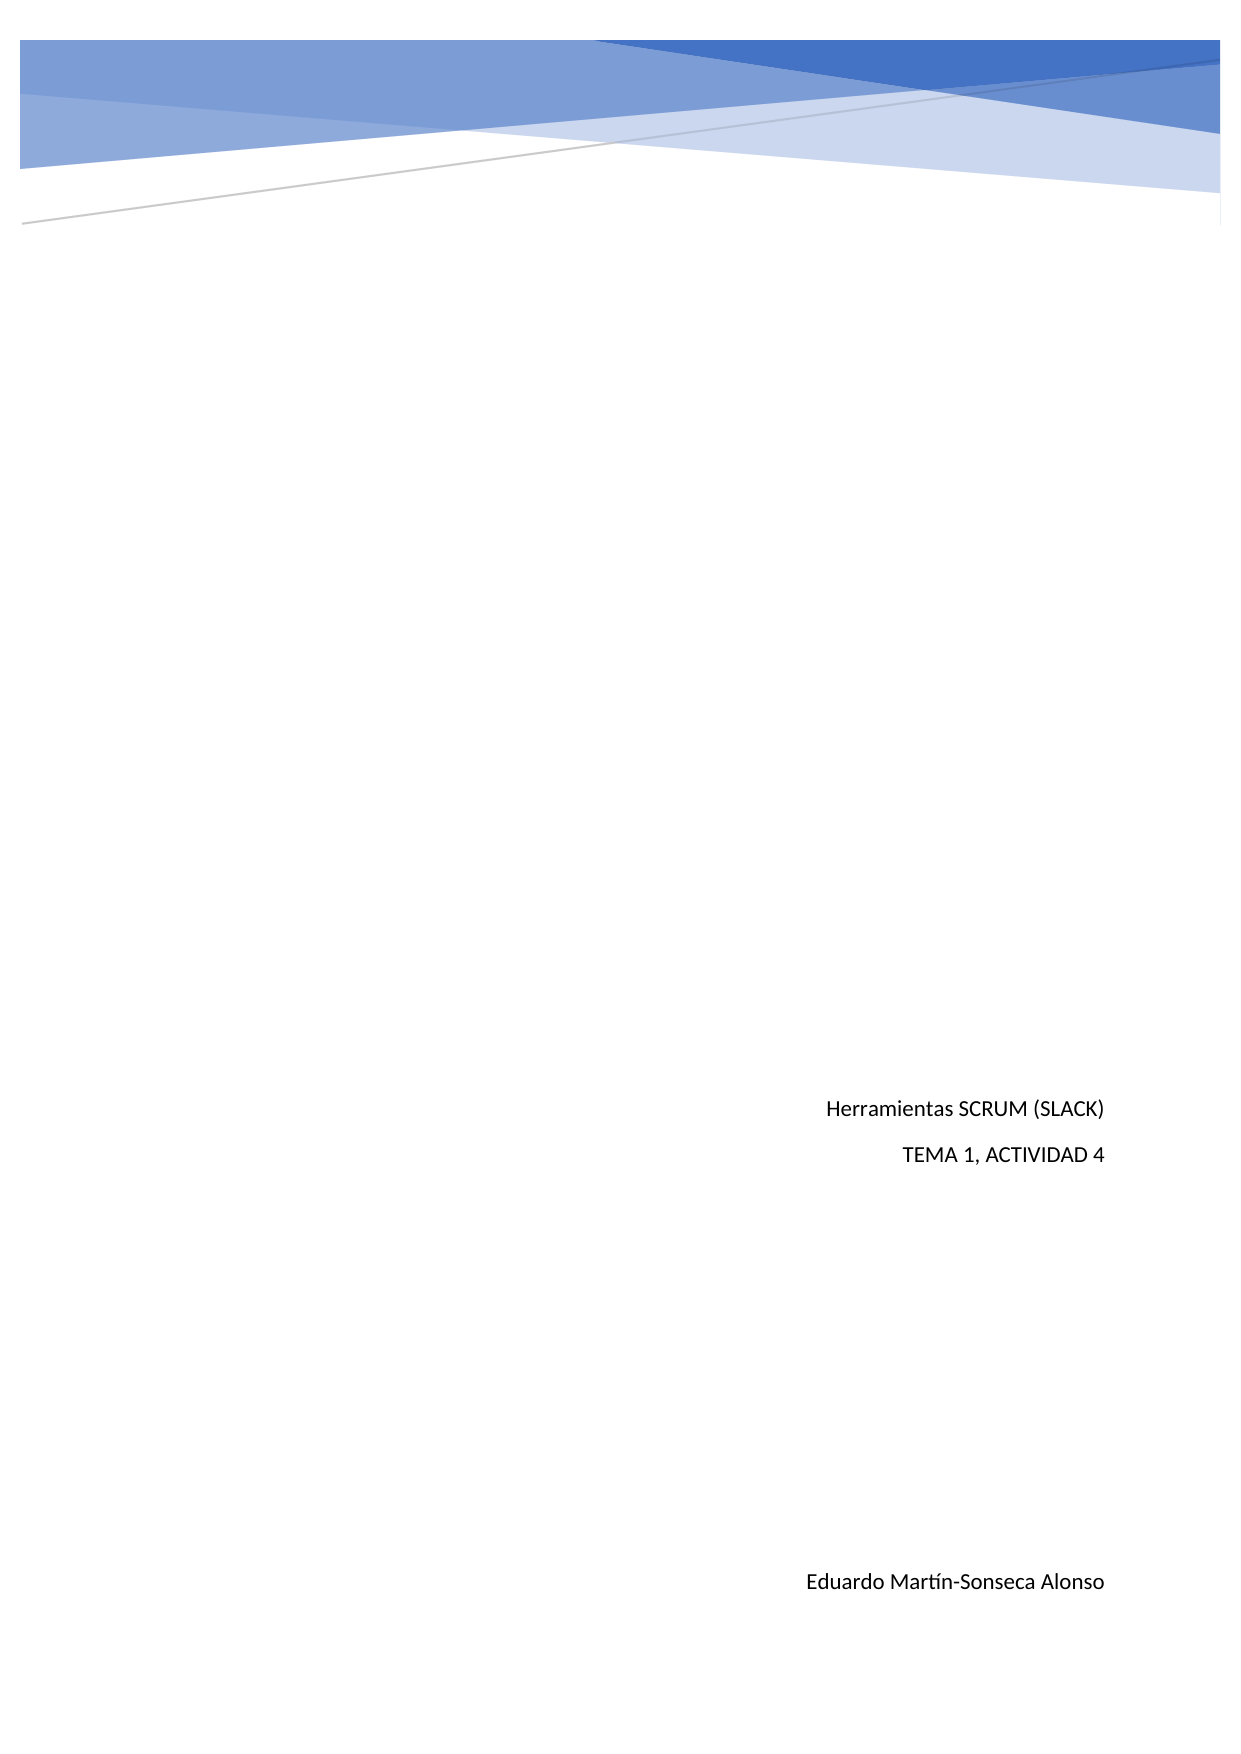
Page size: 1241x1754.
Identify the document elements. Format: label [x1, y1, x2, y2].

picture [20, 40, 1221, 240]
